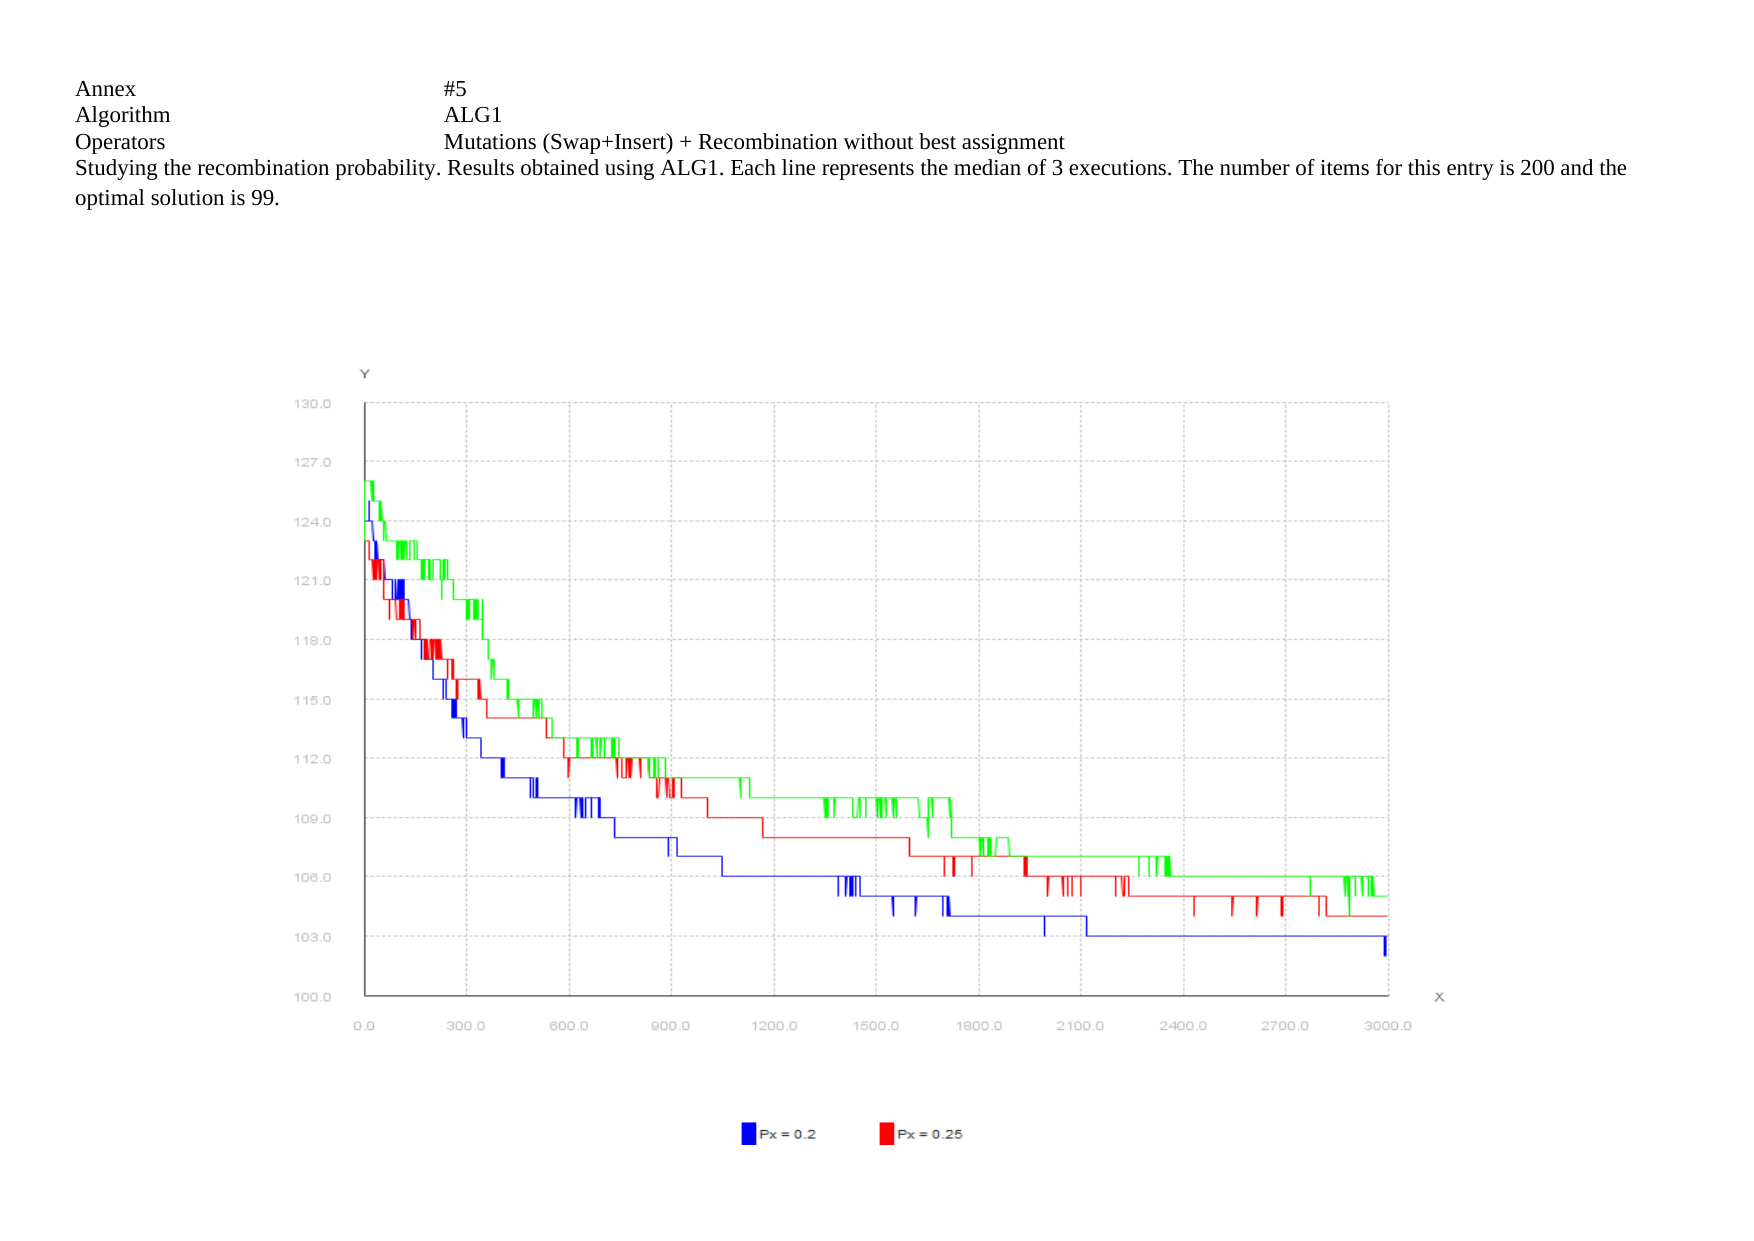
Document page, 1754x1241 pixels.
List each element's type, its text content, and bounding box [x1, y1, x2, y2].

text Annex #5 [75, 75, 1679, 101]
text Algorithm ALG1 [75, 101, 1679, 128]
text Operators Mutations (Swap+Insert) + Recombination without best assignment [75, 128, 1679, 154]
text Studying the recombination probability. Results obtained using ALG1. Each line represents the median of 3 executions. The number of items for this entry is 200 and the optimal solution is 99. [75, 154, 1679, 211]
picture [145, 235, 1609, 1145]
